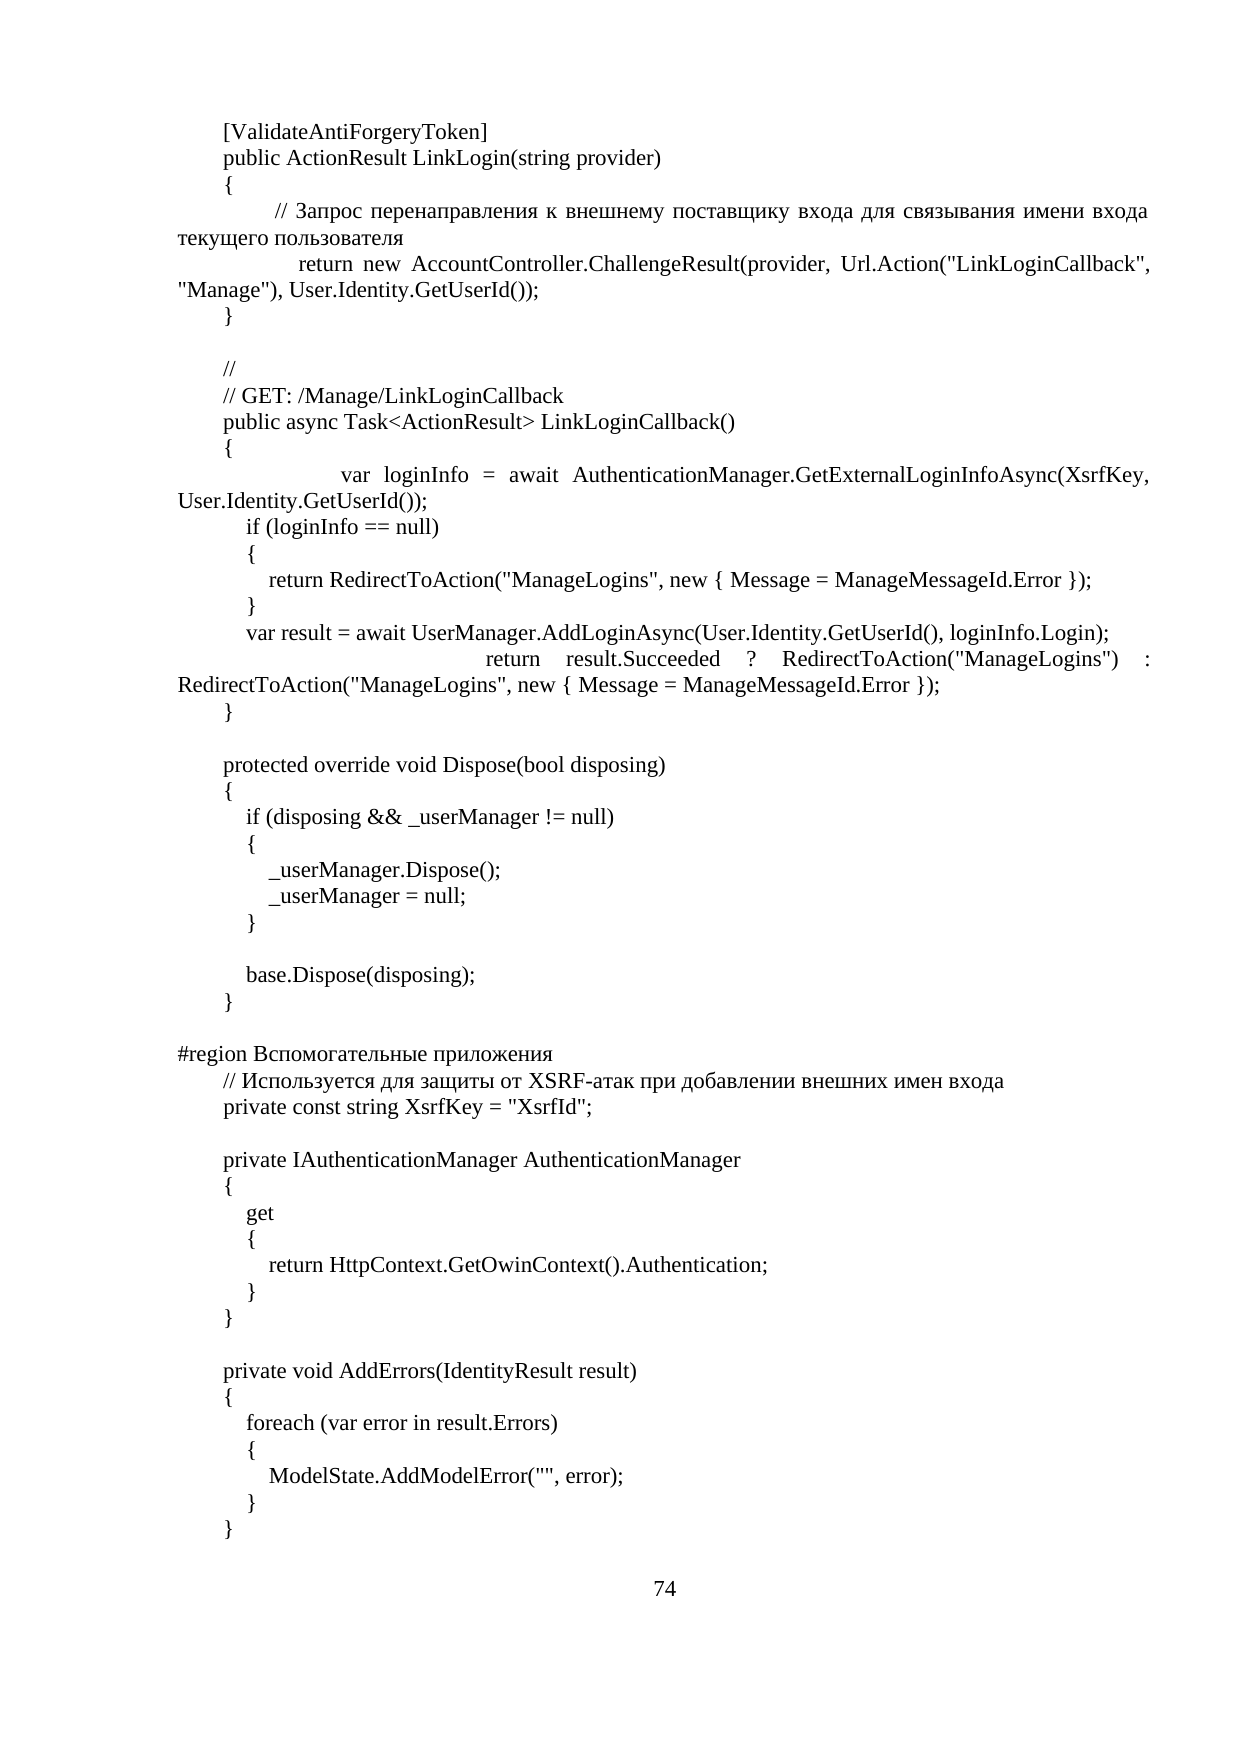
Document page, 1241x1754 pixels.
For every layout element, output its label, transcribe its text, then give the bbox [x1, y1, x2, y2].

text [ValidateAntiForgeryToken] [177, 118, 1152, 144]
text private void AddErrors(IdentityResult result) [177, 1357, 1152, 1383]
text private IAuthenticationManager AuthenticationManager [177, 1146, 1152, 1172]
text // [177, 355, 1152, 382]
text } [177, 1304, 1152, 1330]
text } [177, 592, 1152, 619]
text return RedirectToAction("ManageLogins", new { Message = ManageMessageId.Error }); [177, 566, 1152, 592]
text // GET: /Manage/LinkLoginCallback [177, 382, 1152, 408]
text { [177, 540, 1152, 566]
text public ActionResult LinkLogin(string provider) [177, 144, 1152, 171]
text ModelState.AddModelError("", error); [177, 1462, 1152, 1488]
text get [177, 1199, 1152, 1225]
text if (disposing && _userManager != null) [177, 803, 1152, 830]
text return new AccountController.ChallengeResult(provider, Url.Action("LinkLoginCallback", "Manage"), User.Identity.GetUserId()); [177, 250, 1152, 303]
text } [177, 1488, 1152, 1515]
text } [177, 303, 1152, 329]
text return result.Succeeded ? RedirectToAction("ManageLogins") : RedirectToAction("ManageLogins", new { Message = ManageMessageId.Error }); [177, 645, 1152, 698]
text var loginInfo = await AuthenticationManager.GetExternalLoginInfoAsync(XsrfKey, User.Identity.GetUserId()); [177, 461, 1152, 513]
text { [177, 1383, 1152, 1409]
text { [177, 1225, 1152, 1251]
text #region Вспомогательные приложения [177, 1041, 1152, 1067]
text if (loginInfo == null) [177, 513, 1152, 540]
text } [177, 1515, 1152, 1541]
text { [177, 1436, 1152, 1462]
text { [177, 830, 1152, 856]
text _userManager = null; [177, 882, 1152, 909]
text { [177, 1172, 1152, 1199]
text foreach (var error in result.Errors) [177, 1409, 1152, 1436]
text } [177, 698, 1152, 724]
text protected override void Dispose(bool disposing) [177, 751, 1152, 777]
text public async Task<ActionResult> LinkLoginCallback() [177, 408, 1152, 434]
text _userManager.Dispose(); [177, 856, 1152, 882]
text var result = await UserManager.AddLoginAsync(User.Identity.GetUserId(), loginInfo.Login); [177, 619, 1152, 645]
text // Запрос перенаправления к внешнему поставщику входа для связывания имени входа текущего пользователя [177, 197, 1152, 250]
text { [177, 171, 1152, 197]
text // Используется для защиты от XSRF-атак при добавлении внешних имен входа [177, 1067, 1152, 1093]
text } [177, 1278, 1152, 1304]
text { [177, 777, 1152, 803]
text private const string XsrfKey = "XsrfId"; [177, 1093, 1152, 1119]
text } [177, 988, 1152, 1014]
text { [177, 434, 1152, 461]
text base.Dispose(disposing); [177, 961, 1152, 988]
text } [177, 909, 1152, 935]
text return HttpContext.GetOwinContext().Authentication; [177, 1251, 1152, 1278]
